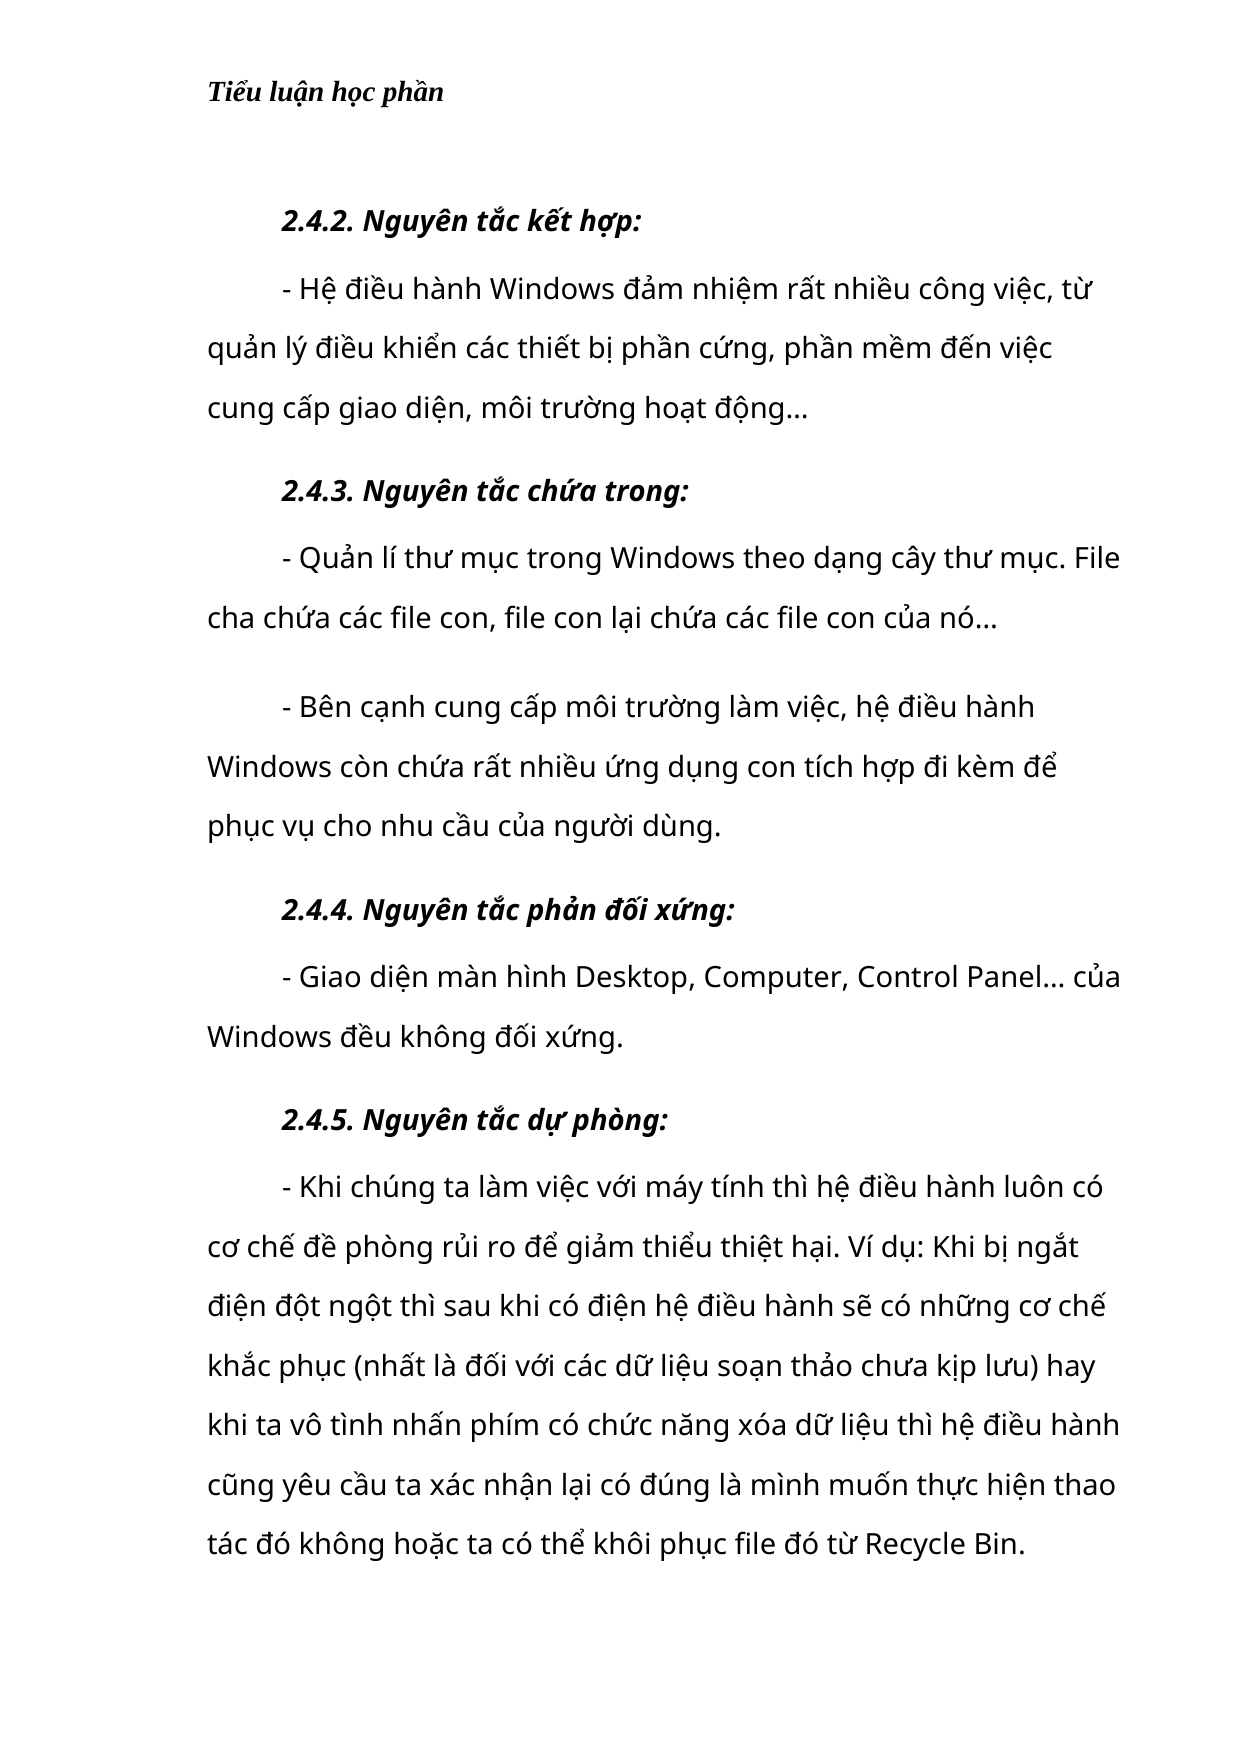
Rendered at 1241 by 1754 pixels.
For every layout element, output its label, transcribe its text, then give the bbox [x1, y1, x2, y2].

text - Bên cạnh cung cấp môi trường làm việc, hệ điều hành Windows còn chứa rất nhiều ứng dụng con tích hợp đi kèm để phục vụ cho nhu cầu của người dùng. [207, 687, 1122, 845]
text 2.4.3. Nguyên tắc chứa trong: [207, 476, 1122, 508]
text - Khi chúng ta làm việc với máy tính thì hệ điều hành luôn có cơ chế đề phòng rủi ro để giảm thiểu thiệt hại. Ví dụ: Khi bị ngắt điện đột ngột thì sau khi có điện hệ điều hành sẽ có những cơ chế khắc phục (nhất là đối với các dữ liệu soạn thảo chưa kịp lưu) hay khi ta vô tình nhấn phím có chức năng xóa dữ liệu thì hệ điều hành cũng yêu cầu ta xác nhận lại có đúng là mình muốn thực hiện thao tác đó không hoặc ta có thể khôi phục file đó từ Recycle Bin. [207, 1167, 1122, 1563]
text - Giao diện màn hình Desktop, Computer, Control Panel… của Windows đều không đối xứng. [207, 956, 1122, 1056]
text 2.4.2. Nguyên tắc kết hợp: [207, 207, 1122, 238]
text 2.4.4. Nguyên tắc phản đối xứng: [207, 895, 1122, 926]
text - Quản lí thư mục trong Windows theo dạng cây thư mục. File cha chứa các file con, file con lại chứa các file con của nó… [207, 538, 1122, 637]
text - Hệ điều hành Windows đảm nhiệm rất nhiều công việc, từ quản lý điều khiển các thiết bị phần cứng, phần mềm đến việc cung cấp giao diện, môi trường hoạt động… [207, 268, 1122, 427]
text 2.4.5. Nguyên tắc dự phòng: [207, 1105, 1122, 1137]
